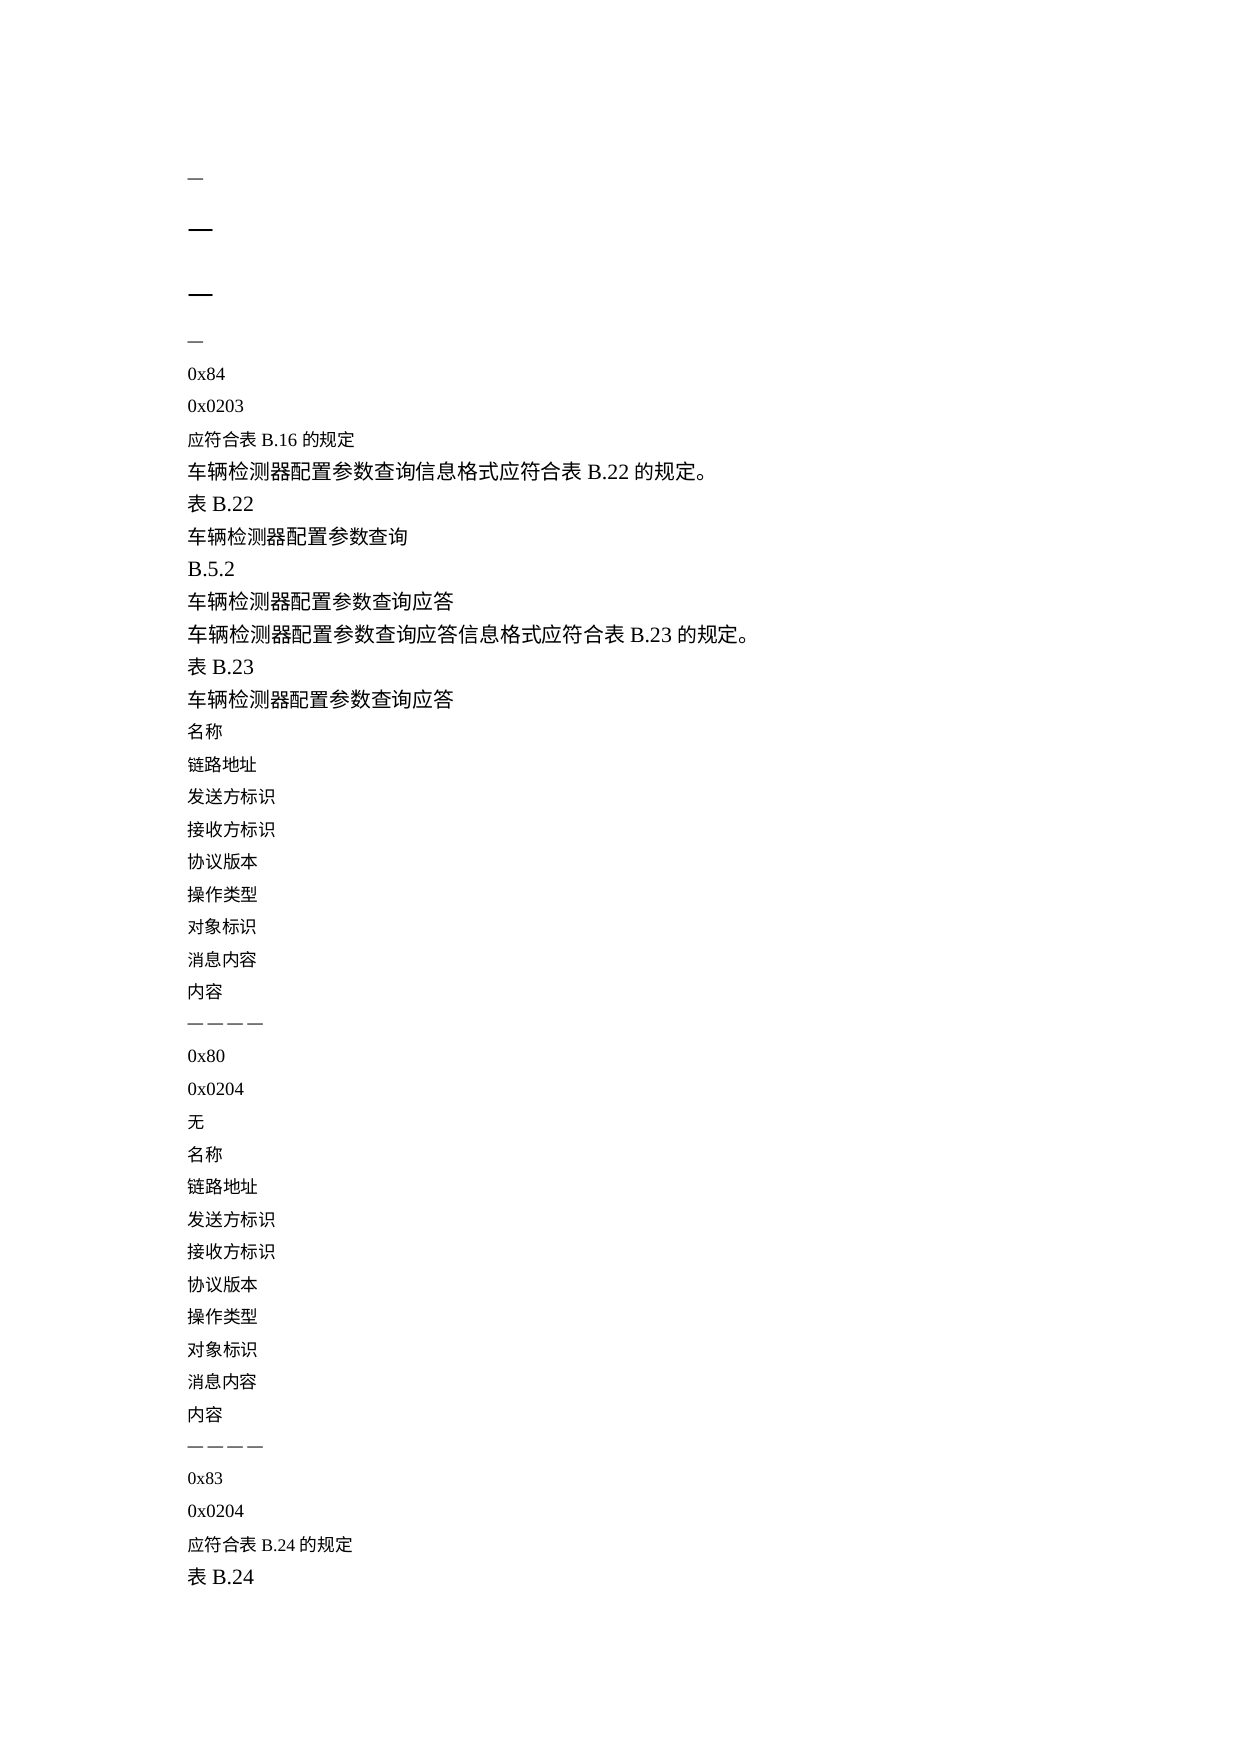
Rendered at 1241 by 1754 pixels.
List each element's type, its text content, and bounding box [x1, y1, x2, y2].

text 车辆检测器配置参数查询应答 [187, 682, 1053, 714]
text 表 B.22 [187, 487, 1053, 519]
text 消息内容 [187, 942, 1053, 974]
text 接收方标识 [187, 812, 1053, 844]
text 0x0203 [187, 389, 1053, 422]
text 内容 [187, 1397, 1053, 1429]
text — [187, 162, 1053, 194]
text — [187, 259, 1053, 324]
text 链路地址 [187, 1169, 1053, 1202]
text 0x80 [187, 1039, 1053, 1072]
text 车辆检测器配置参数查询应答信息格式应符合表 B.23 的规定。 [187, 617, 1053, 649]
text 车辆检测器配置参数查询应答 [187, 584, 1053, 617]
text B.5.2 [187, 552, 1053, 584]
text 发送方标识 [187, 779, 1053, 812]
text 操作类型 [187, 877, 1053, 909]
text 0x84 [187, 357, 1053, 389]
text 0x0204 [187, 1494, 1053, 1527]
text 应符合表 B.24 的规定 [187, 1527, 1053, 1559]
text 车辆检测器配置参数查询 [187, 519, 1053, 552]
text 链路地址 [187, 747, 1053, 779]
text 名称 [187, 1137, 1053, 1169]
text 协议版本 [187, 1267, 1053, 1299]
text 协议版本 [187, 844, 1053, 877]
text 内容 [187, 974, 1053, 1007]
text 0x0204 [187, 1072, 1053, 1104]
text 表 B.24 [187, 1559, 1053, 1592]
text 名称 [187, 714, 1053, 747]
text 车辆检测器配置参数查询信息格式应符合表 B.22 的规定。 [187, 454, 1053, 487]
text 消息内容 [187, 1364, 1053, 1397]
text 接收方标识 [187, 1234, 1053, 1267]
text 发送方标识 [187, 1202, 1053, 1234]
text 对象标识 [187, 909, 1053, 942]
text 无 [187, 1104, 1053, 1137]
text 对象标识 [187, 1332, 1053, 1364]
text 操作类型 [187, 1299, 1053, 1332]
text — — — — [187, 1429, 1053, 1462]
text — — — — [187, 1007, 1053, 1039]
text 0x83 [187, 1462, 1053, 1494]
text — [187, 194, 1053, 259]
text 应符合表 B.16 的规定 [187, 422, 1053, 454]
text — [187, 324, 1053, 357]
text 表 B.23 [187, 649, 1053, 682]
